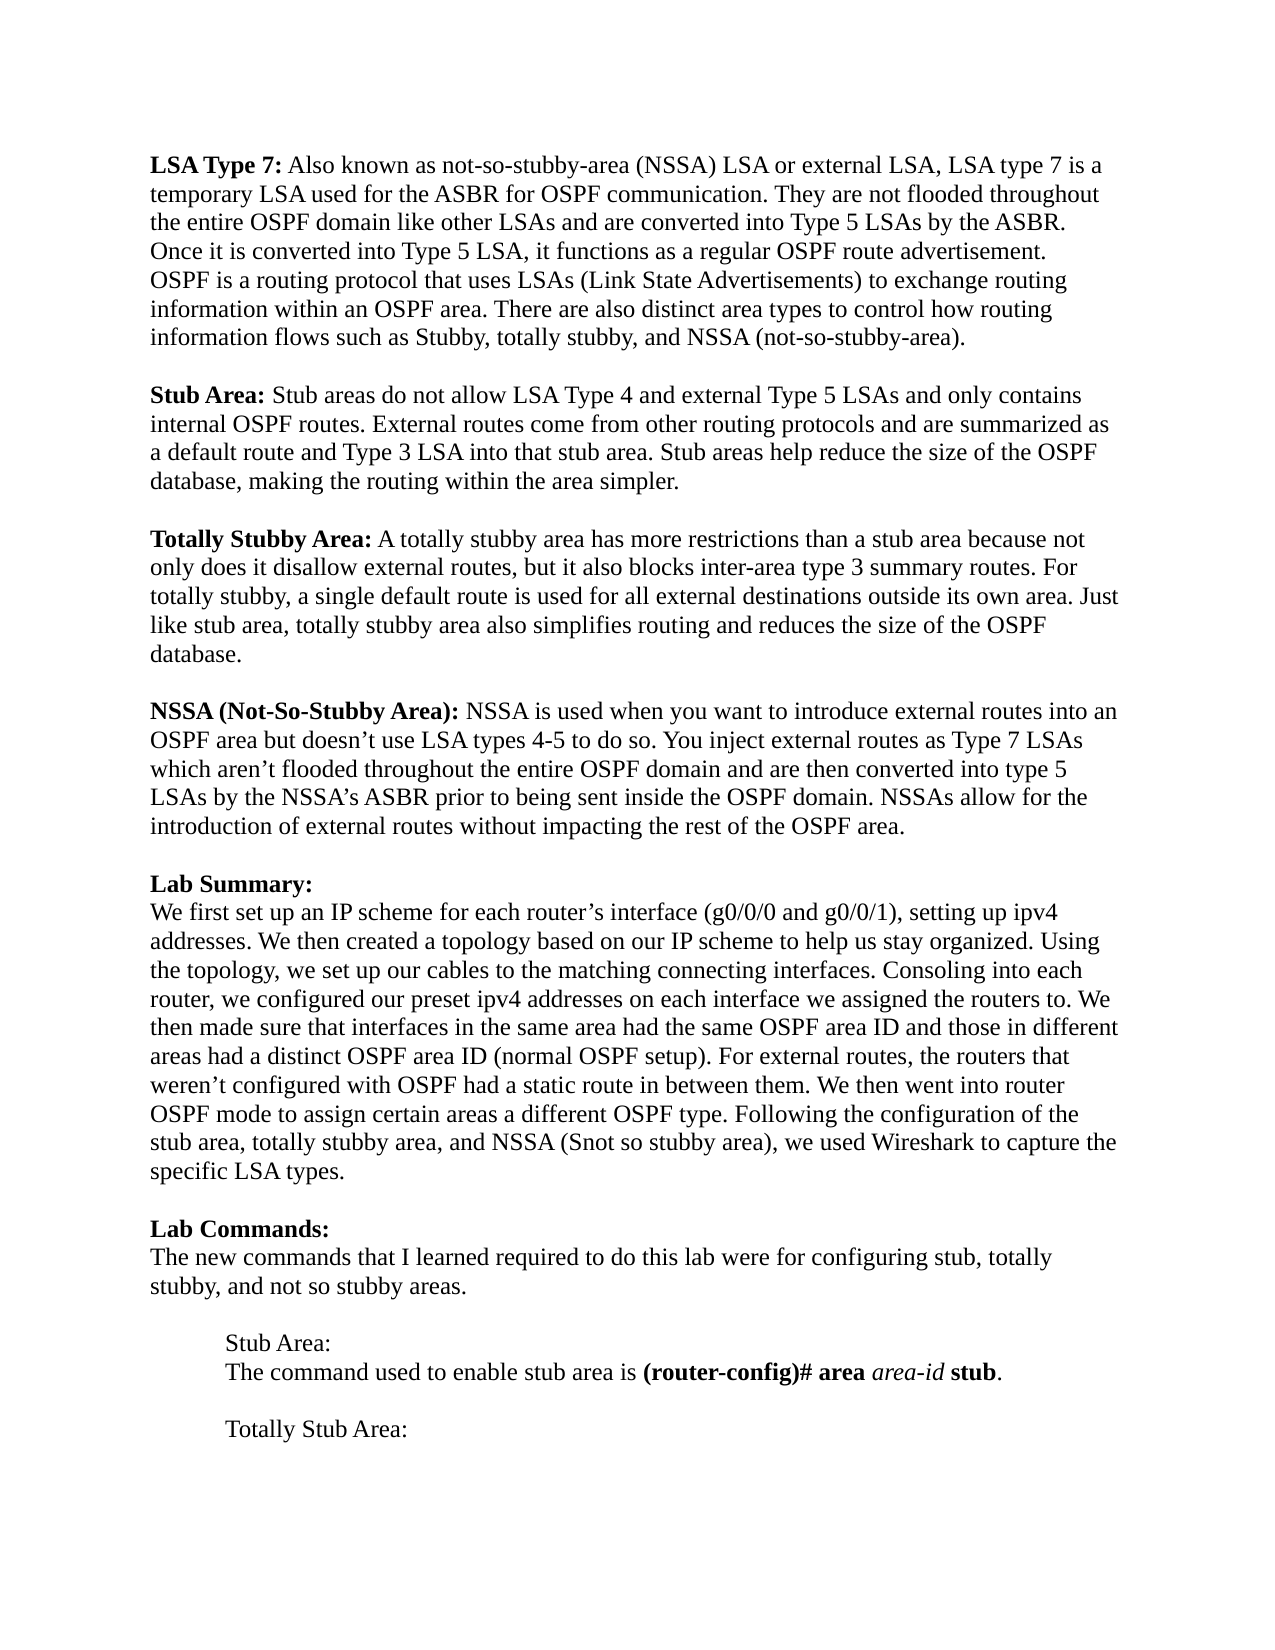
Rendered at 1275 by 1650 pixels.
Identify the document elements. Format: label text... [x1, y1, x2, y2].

text The new commands that I learned required to do this lab were for configuring stub, totally stubby, and not so stubby areas. [150, 1242, 1125, 1300]
text Lab Summary: [150, 869, 1125, 897]
text Stub Area: Stub areas do not allow LSA Type 4 and external Type 5 LSAs and only contains internal OSPF routes. External routes come from other routing protocols and are summarized as a default route and Type 3 LSA into that stub area. Stub areas help reduce the size of the OSPF database, making the routing within the area simpler. [150, 380, 1125, 495]
text The command used to enable stub area is (router-config)# area area-id stub. [150, 1357, 1125, 1386]
text OSPF is a routing protocol that uses LSAs (Link State Advertisements) to exchange routing information within an OSPF area. There are also distinct area types to control how routing information flows such as Stubby, totally stubby, and NSSA (not-so-stubby-area). [150, 265, 1125, 351]
text NSSA (Not-So-Stubby Area): NSSA is used when you want to introduce external routes into an OSPF area but doesn’t use LSA types 4-5 to do so. You inject external routes as Type 7 LSAs which aren’t flooded throughout the entire OSPF domain and are then converted into type 5 LSAs by the NSSA’s ASBR prior to being sent inside the OSPF domain. NSSAs allow for the introduction of external routes without impacting the rest of the OSPF area. [150, 696, 1125, 840]
text We first set up an IP scheme for each router’s interface (g0/0/0 and g0/0/1), setting up ipv4 addresses. We then created a topology based on our IP scheme to help us stay organized. Using the topology, we set up our cables to the matching connecting interfaces. Consoling into each router, we configured our preset ipv4 addresses on each interface we assigned the routers to. We then made sure that interfaces in the same area had the same OSPF area ID and those in different areas had a distinct OSPF area ID (normal OSPF setup). For external routes, the routers that weren’t configured with OSPF had a static route in between them. We then went into router OSPF mode to assign certain areas a different OSPF type. Following the configuration of the stub area, totally stubby area, and NSSA (Snot so stubby area), we used Wireshark to capture the specific LSA types. [150, 897, 1125, 1185]
text Lab Commands: [150, 1214, 1125, 1242]
text Totally Stubby Area: A totally stubby area has more restrictions than a stub area because not only does it disallow external routes, but it also blocks inter-area type 3 summary routes. For totally stubby, a single default route is used for all external destinations outside its own area. Just like stub area, totally stubby area also simplifies routing and reduces the size of the OSPF database. [150, 524, 1125, 667]
text LSA Type 7: Also known as not-so-stubby-area (NSSA) LSA or external LSA, LSA type 7 is a temporary LSA used for the ASBR for OSPF communication. They are not flooded throughout the entire OSPF domain like other LSAs and are converted into Type 5 LSAs by the ASBR. Once it is converted into Type 5 LSA, it functions as a regular OSPF route advertisement. [150, 150, 1125, 265]
text Stub Area: [150, 1328, 1125, 1357]
text Totally Stub Area: [150, 1414, 1125, 1443]
